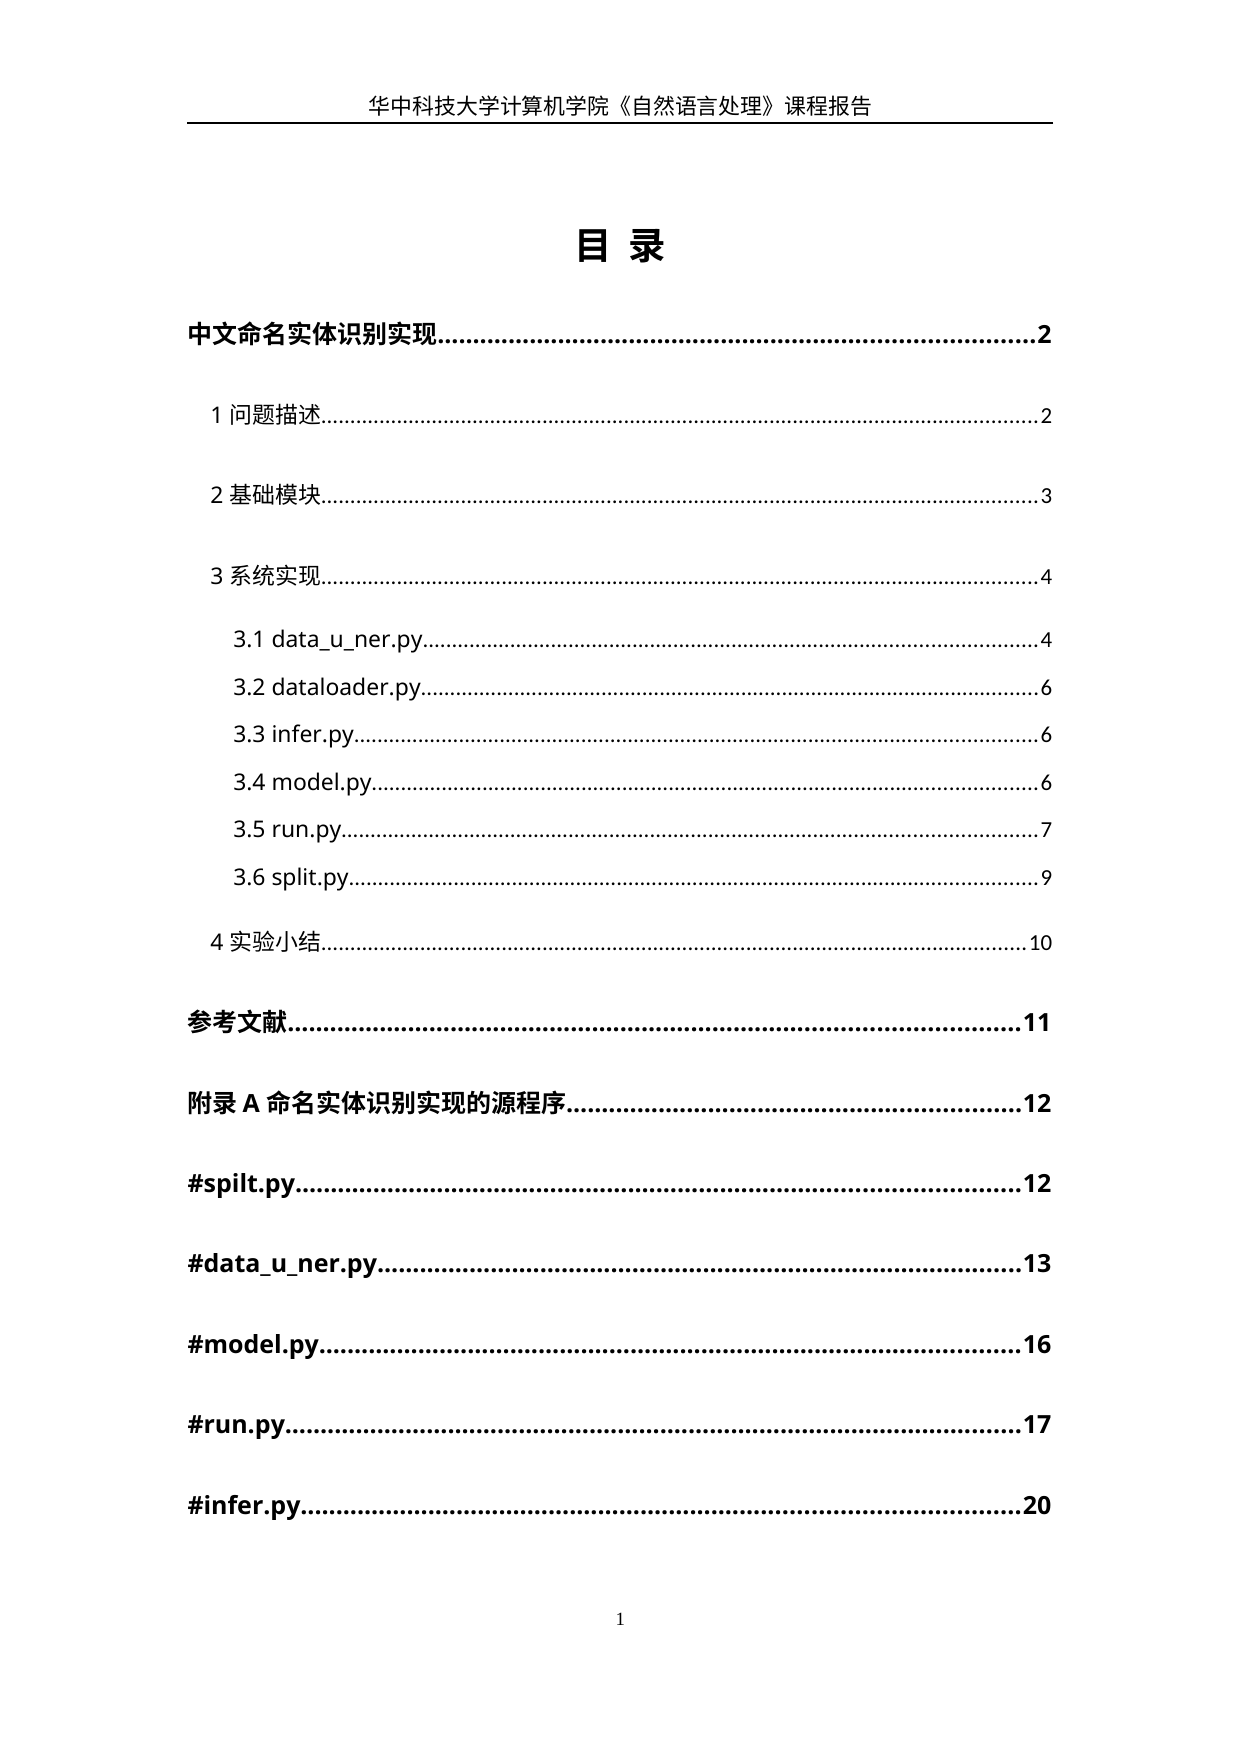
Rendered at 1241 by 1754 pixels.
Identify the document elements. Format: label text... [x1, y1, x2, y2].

text 3.5 run.py 7 [233, 813, 1053, 845]
text #model.py 16 [187, 1311, 1053, 1376]
text 参考文献 11 [187, 988, 1053, 1053]
text #data_u_ner.py 13 [187, 1230, 1053, 1295]
text 3.4 model.py 6 [233, 765, 1053, 797]
text 4 实验小结 10 [210, 908, 1053, 973]
text 附录A 命名实体识别实现的源程序 12 [187, 1069, 1053, 1134]
subtitle 目 录 [187, 211, 1053, 276]
text 1 问题描述 2 [210, 381, 1053, 446]
text 3.2 dataloader.py 6 [233, 670, 1053, 702]
text 3 系统实现 4 [210, 542, 1053, 607]
text #run.py 17 [187, 1391, 1053, 1456]
text #spilt.py 12 [187, 1150, 1053, 1215]
text 3.1 data_u_ner.py 4 [233, 622, 1053, 655]
text #infer.py 20 [187, 1472, 1053, 1537]
text 3.3 infer.py 6 [233, 717, 1053, 750]
text 3.6 split.py 9 [233, 860, 1053, 893]
text 2 基础模块 3 [210, 461, 1053, 526]
text 中文命名实体识别实现 2 [187, 300, 1053, 365]
